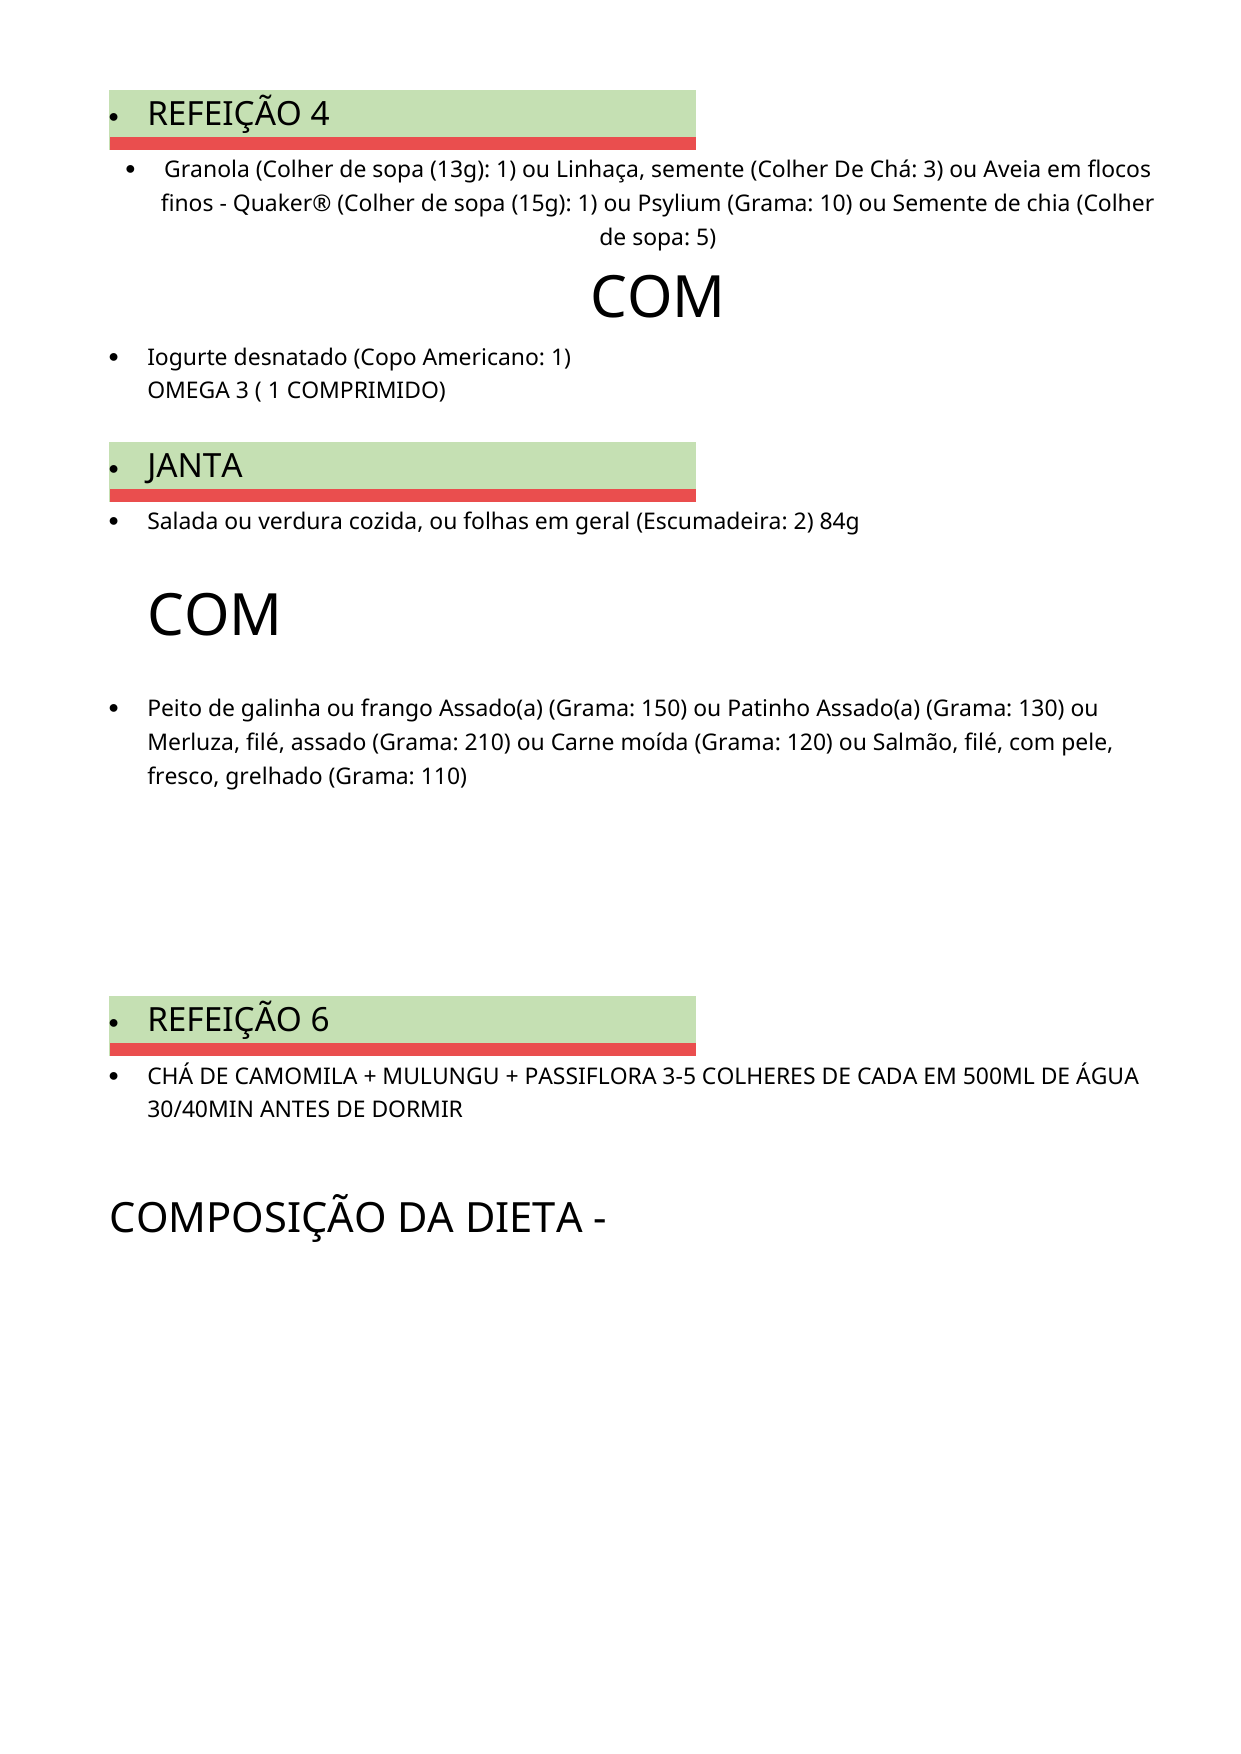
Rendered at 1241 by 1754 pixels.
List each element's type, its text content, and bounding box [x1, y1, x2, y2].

list com [147, 573, 1168, 652]
list Salada ou verdura cozida, ou folhas em geral (Escumadeira: 2) 84g [109, 505, 1168, 536]
list Iogurte desnatado (Copo Americano: 1) [109, 340, 1168, 372]
text COMPOSIÇÃO DA DIETA - [109, 1188, 696, 1245]
subtitle JANTA [109, 442, 696, 502]
list com [147, 254, 1168, 334]
list OMEGA 3 ( 1 COMPRIMIDO) [147, 374, 1168, 405]
list CHÁ DE CAMOMILA + MULUNGU + PASSIFLORA 3-5 COLHERES DE CADA EM 500ML DE ÁGUA 30/40MIN ANTES DE DORMIR [109, 1059, 1168, 1124]
list Granola (Colher de sopa (13g): 1) ou Linhaça, semente (Colher De Chá: 3) ou Aveia em flocos finos - Quaker® (Colher de sopa (15g): 1) ou Psylium (Grama: 10) ou Semente de chia (Colher de sopa: 5) [109, 153, 1168, 252]
list Peito de galinha ou frango Assado(a) (Grama: 150) ou Patinho Assado(a) (Grama: 130) ou Merluza, filé, assado (Grama: 210) ou Carne moída (Grama: 120) ou Salmão, filé, com pele, fresco, grelhado (Grama: 110) [109, 692, 1168, 791]
subtitle REFEIÇÃO 4 [109, 90, 696, 150]
subtitle REFEIÇÃO 6 [109, 996, 696, 1056]
